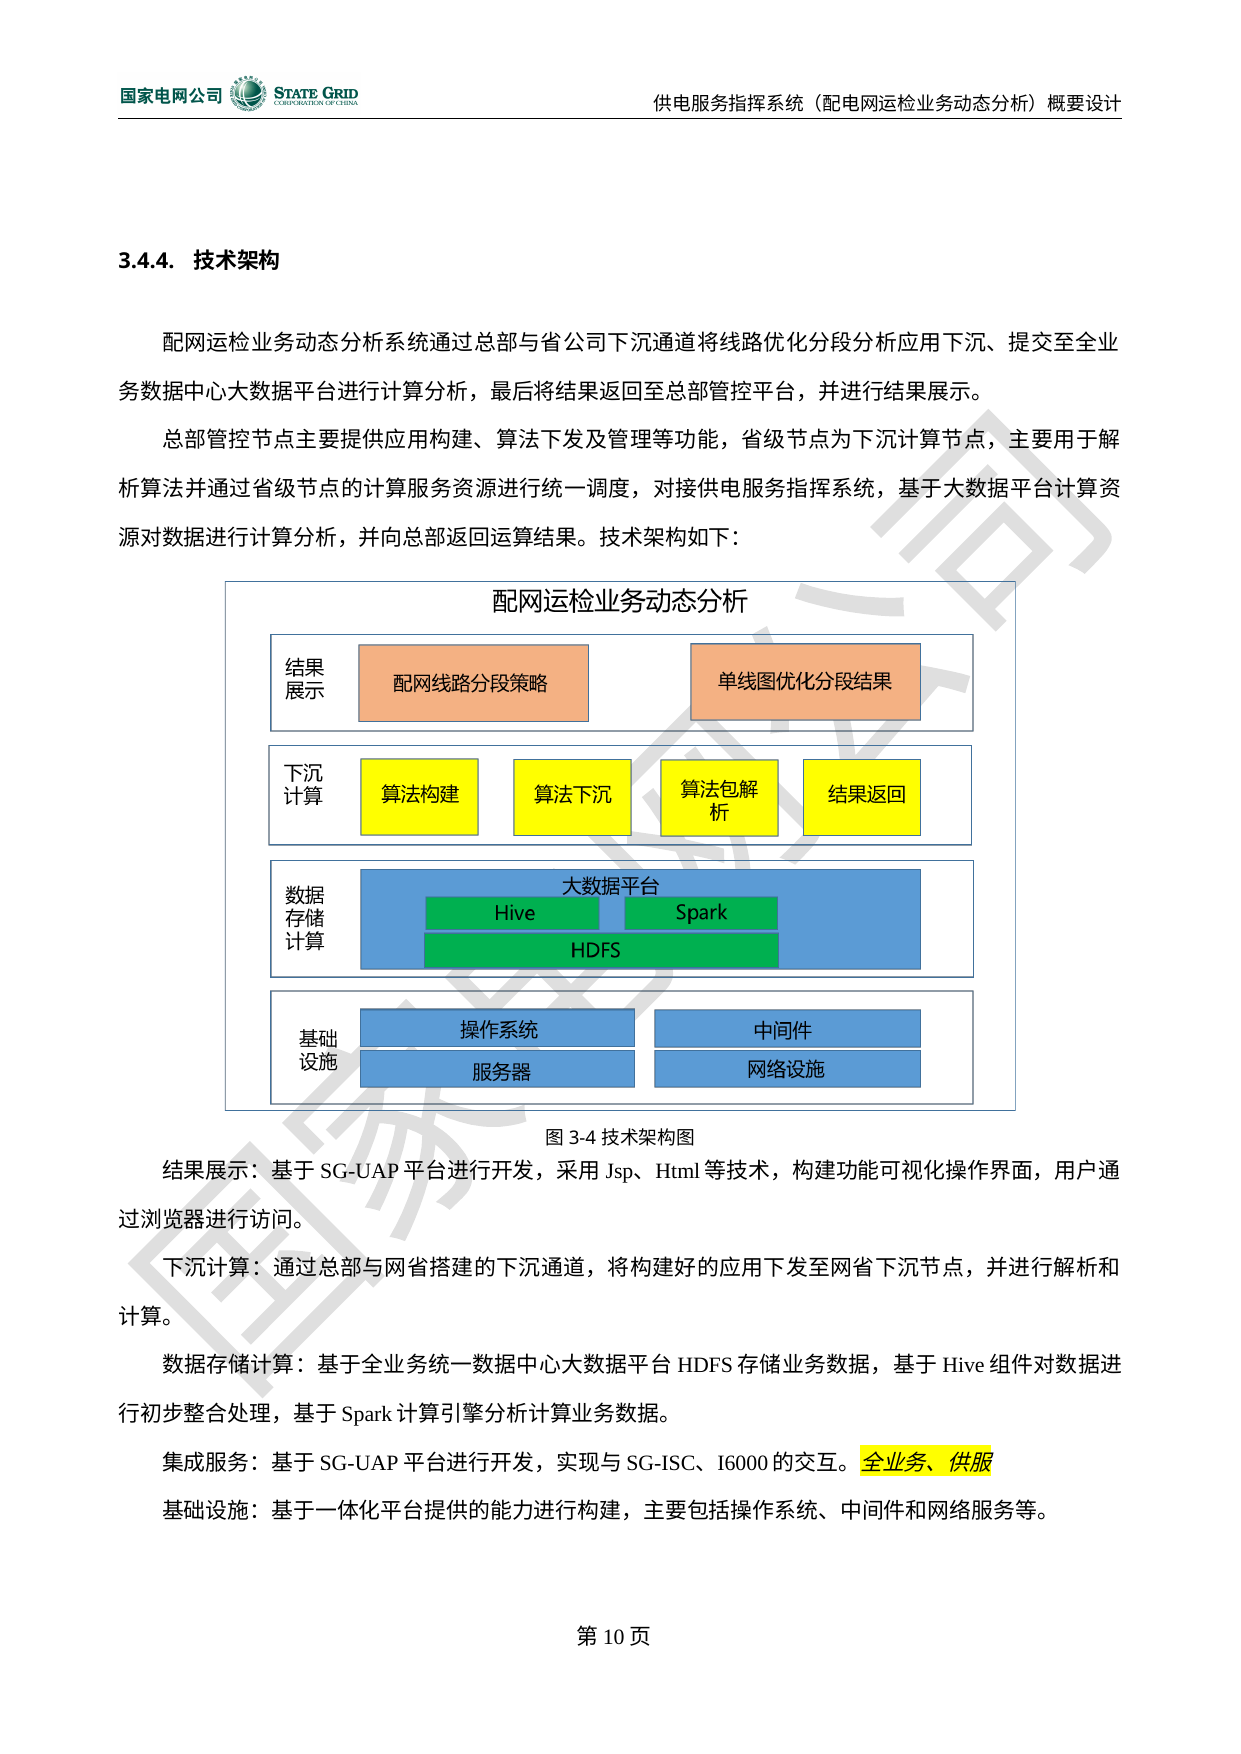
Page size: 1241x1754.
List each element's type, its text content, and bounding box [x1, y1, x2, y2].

text 下沉计算：通过总部与网省搭建的下沉通道，将构建好的应用下发至网省下沉节点，并进行解析和计算。 [118, 1250, 1122, 1331]
text 数据存储计算：基于全业务统一数据中心大数据平台HDFS存储业务数据，基于Hive组件对数据进行初步整合处理，基于Spark计算引擎分析计算业务数据。 [118, 1347, 1122, 1428]
text 图 3-4 技术架构图 [118, 1120, 1122, 1153]
text 集成服务：基于SG-UAP平台进行开发，实现与SG-ISC、I6000的交互。全业务、供服 [118, 1444, 1122, 1477]
text 基础设施：基于一体化平台提供的能力进行构建，主要包括操作系统、中间件和网络服务等。 [118, 1492, 1122, 1525]
text 配网运检业务动态分析系统通过总部与省公司下沉通道将线路优化分段分析应用下沉、提交至全业务数据中心大数据平台进行计算分析，最后将结果返回至总部管控平台，并进行结果展示。 [118, 325, 1122, 406]
picture [224, 577, 1016, 1111]
text 结果展示：基于SG-UAP平台进行开发，采用Jsp、Html等技术，构建功能可视化操作界面，用户通过浏览器进行访问。 [118, 1153, 1122, 1234]
picture [116, 72, 362, 115]
text 总部管控节点主要提供应用构建、算法下发及管理等功能，省级节点为下沉计算节点，主要用于解析算法并通过省级节点的计算服务资源进行统一调度，对接供电服务指挥系统，基于大数据平台计算资源对数据进行计算分析，并向总部返回运算结果。技术架构如下： [118, 422, 1122, 552]
subtitle 技术架构 [118, 243, 1122, 275]
